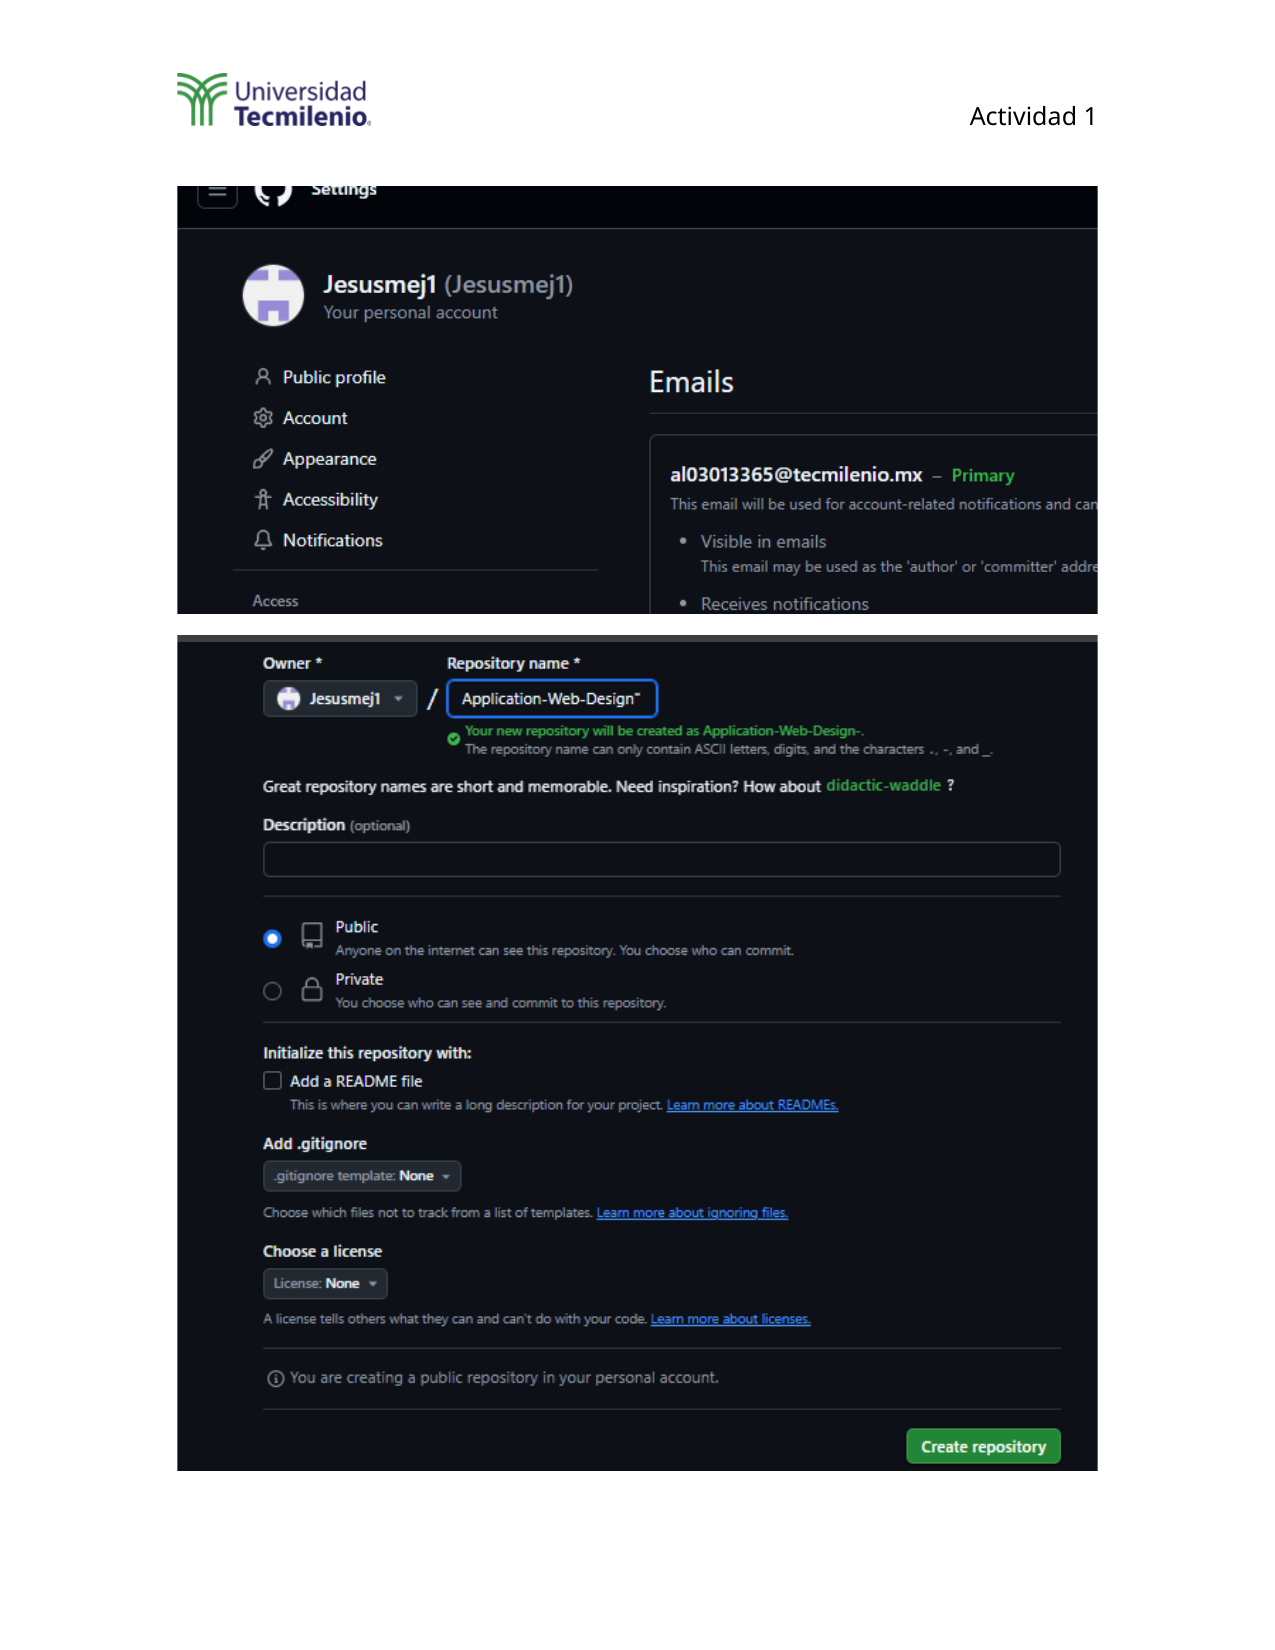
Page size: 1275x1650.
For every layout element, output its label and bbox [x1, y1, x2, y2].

picture [177, 635, 1098, 1471]
picture [177, 73, 372, 126]
picture [177, 186, 1098, 614]
